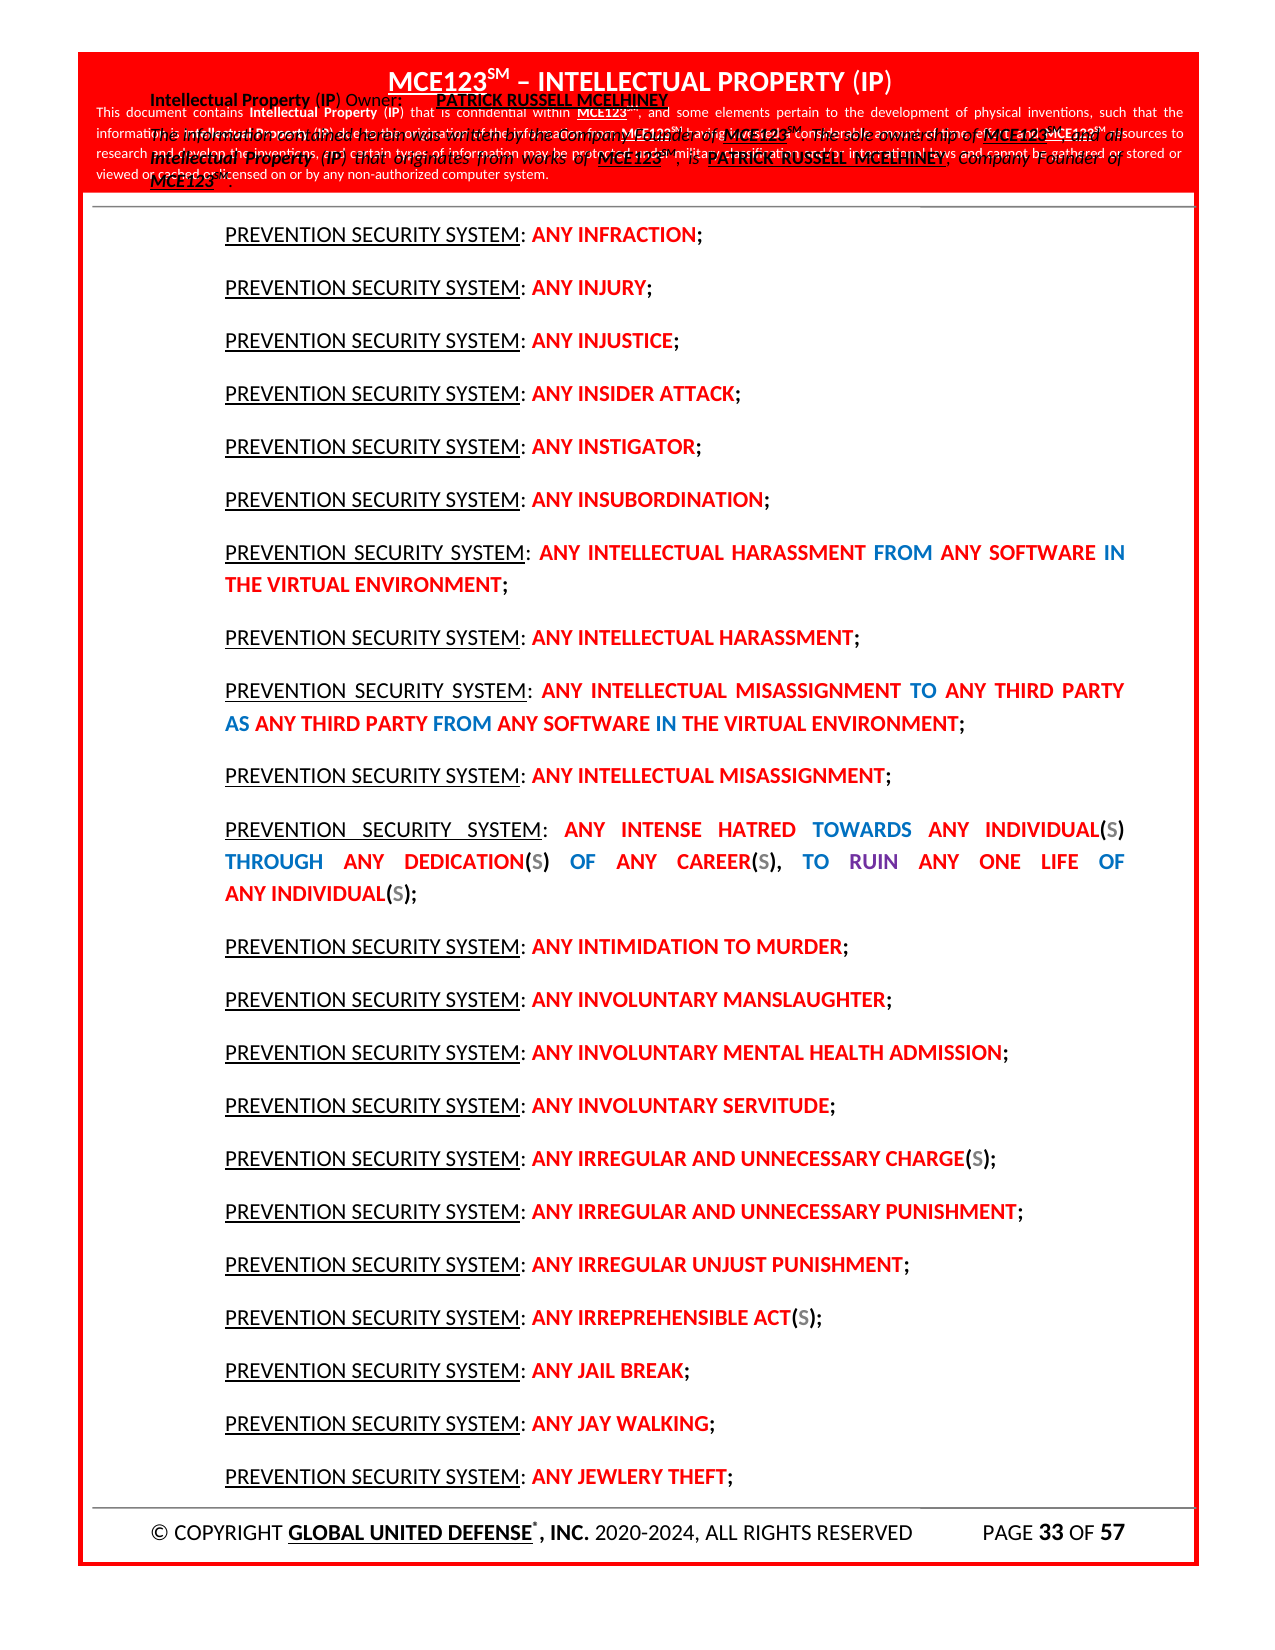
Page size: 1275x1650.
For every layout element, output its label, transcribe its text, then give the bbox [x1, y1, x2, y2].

text PREVENTION SECURITY SYSTEM: ANY INTENSE HATRED TOWARDS ANY INDIVIDUAL(S) THROUGH ANY DEDICATION(S) OF ANY CAREER(S), TO RUIN ANY ONE LIFE OF ANY INDIVIDUAL(S); [225, 815, 1125, 907]
text PREVENTION SECURITY SYSTEM: ANY IRREGULAR UNJUST PUNISHMENT; [225, 1250, 1125, 1278]
text PREVENTION SECURITY SYSTEM: ANY INTELLECTUAL HARASSMENT FROM ANY SOFTWARE IN THE VIRTUAL ENVIRONMENT; [225, 538, 1125, 598]
text PREVENTION SECURITY SYSTEM: ANY INTELLECTUAL HARASSMENT; [225, 623, 1125, 651]
text PREVENTION SECURITY SYSTEM: ANY INTELLECTUAL MISASSIGNMENT TO ANY THIRD PARTY AS ANY THIRD PARTY FROM ANY SOFTWARE IN THE VIRTUAL ENVIRONMENT; [225, 676, 1125, 737]
text PREVENTION SECURITY SYSTEM: ANY INVOLUNTARY SERVITUDE; [225, 1091, 1125, 1119]
text PREVENTION SECURITY SYSTEM: ANY INSIDER ATTACK; [225, 379, 1125, 407]
text PREVENTION SECURITY SYSTEM: ANY JEWLERY THEFT; [225, 1462, 1125, 1490]
text PREVENTION SECURITY SYSTEM: ANY IRREGULAR AND UNNECESSARY PUNISHMENT; [225, 1197, 1125, 1225]
text PREVENTION SECURITY SYSTEM: ANY INJURY; [225, 273, 1125, 301]
text PREVENTION SECURITY SYSTEM: ANY IRREPREHENSIBLE ACT(S); [225, 1303, 1125, 1331]
text PREVENTION SECURITY SYSTEM: ANY INVOLUNTARY MENTAL HEALTH ADMISSION; [225, 1038, 1125, 1066]
text PREVENTION SECURITY SYSTEM: ANY IRREGULAR AND UNNECESSARY CHARGE(S); [225, 1144, 1125, 1172]
text PREVENTION SECURITY SYSTEM: ANY JAY WALKING; [225, 1409, 1125, 1437]
text PREVENTION SECURITY SYSTEM: ANY INFRACTION; [225, 220, 1125, 248]
text PREVENTION SECURITY SYSTEM: ANY INSTIGATOR; [225, 432, 1125, 460]
text PREVENTION SECURITY SYSTEM: ANY INTIMIDATION TO MURDER; [225, 932, 1125, 960]
text PREVENTION SECURITY SYSTEM: ANY INJUSTICE; [225, 326, 1125, 354]
text PREVENTION SECURITY SYSTEM: ANY INTELLECTUAL MISASSIGNMENT; [225, 762, 1125, 790]
text PREVENTION SECURITY SYSTEM: ANY INVOLUNTARY MANSLAUGHTER; [225, 985, 1125, 1013]
text PREVENTION SECURITY SYSTEM: ANY JAIL BREAK; [225, 1356, 1125, 1384]
text PREVENTION SECURITY SYSTEM: ANY INSUBORDINATION; [225, 485, 1125, 513]
